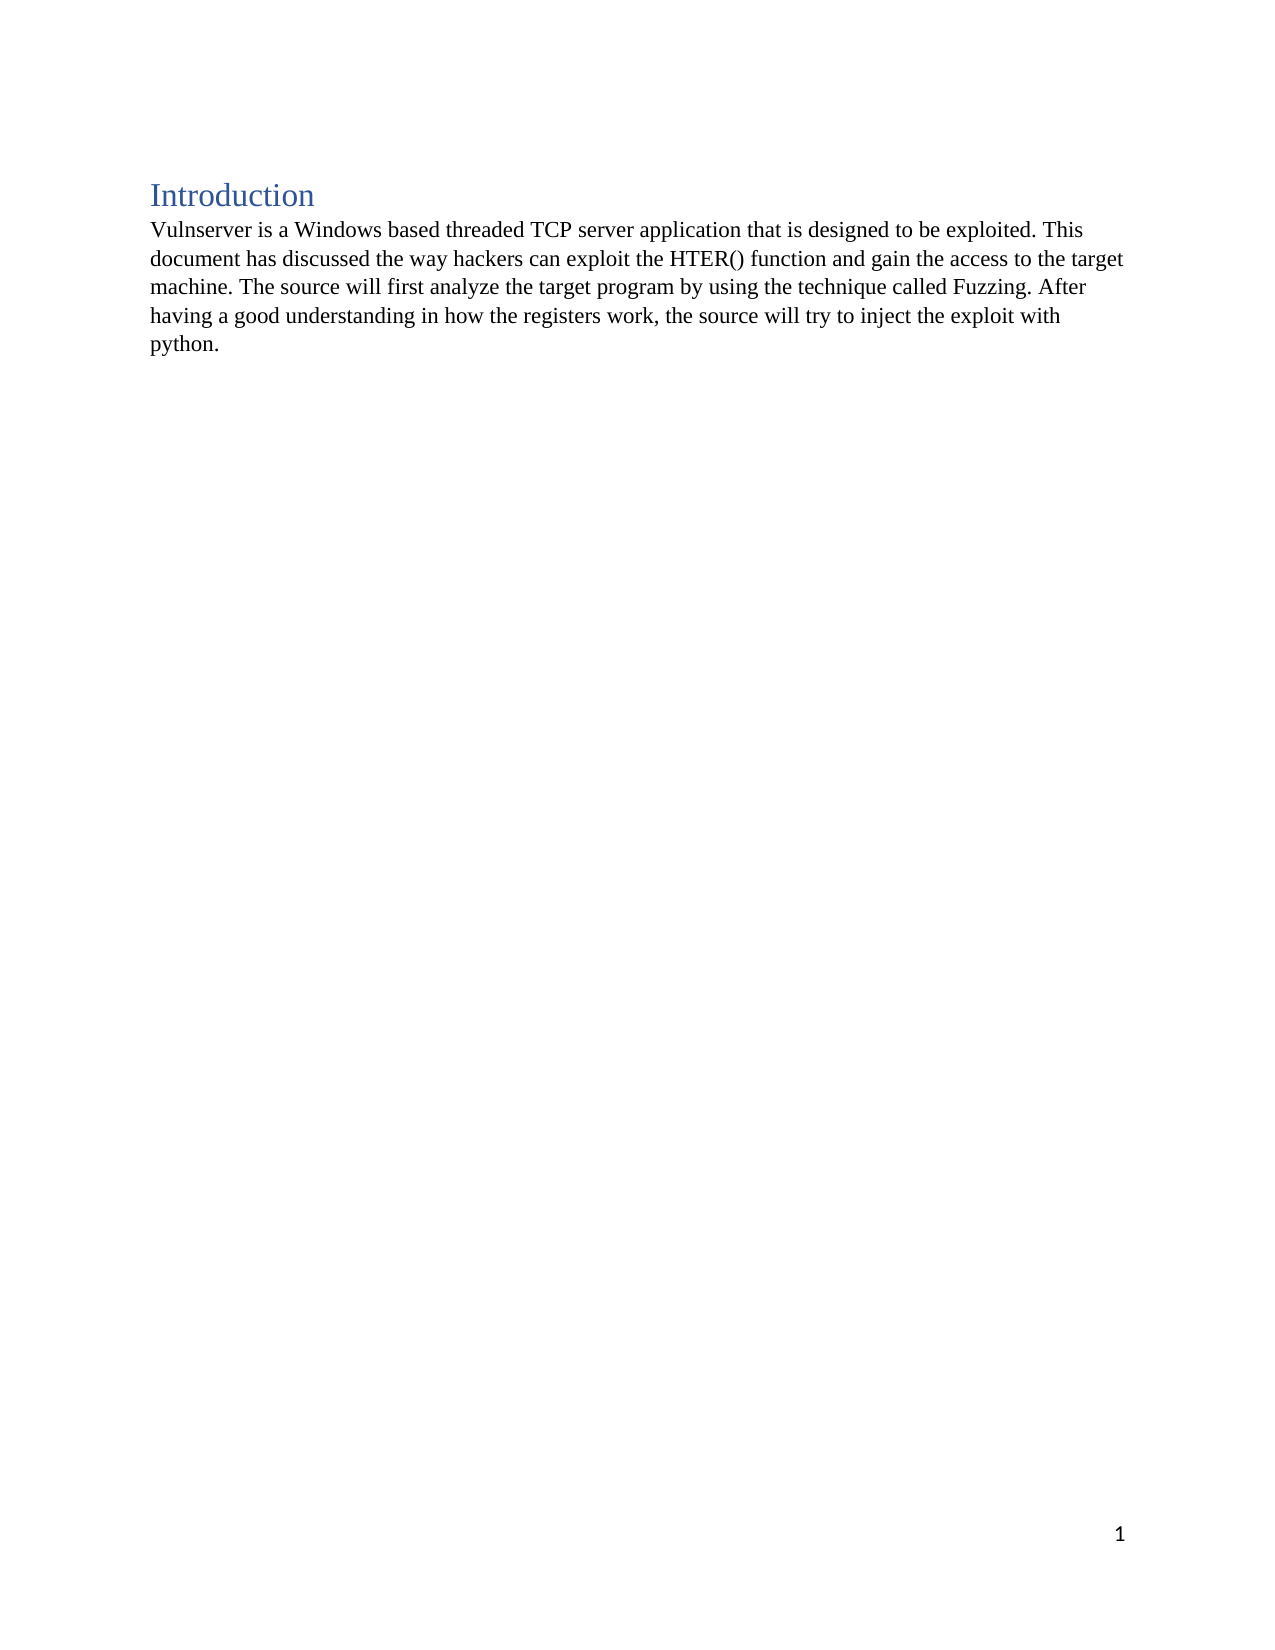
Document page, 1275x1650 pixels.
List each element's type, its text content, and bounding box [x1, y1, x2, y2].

subtitle Introduction [150, 175, 1125, 213]
text Vulnserver is a Windows based threaded TCP server application that is designed to be exploited. This document has discussed the way hackers can exploit the HTER() function and gain the access to the target machine. The source will first analyze the target program by using the technique called Fuzzing. After having a good understanding in how the registers work, the source will try to inject the exploit with python. [150, 216, 1125, 356]
